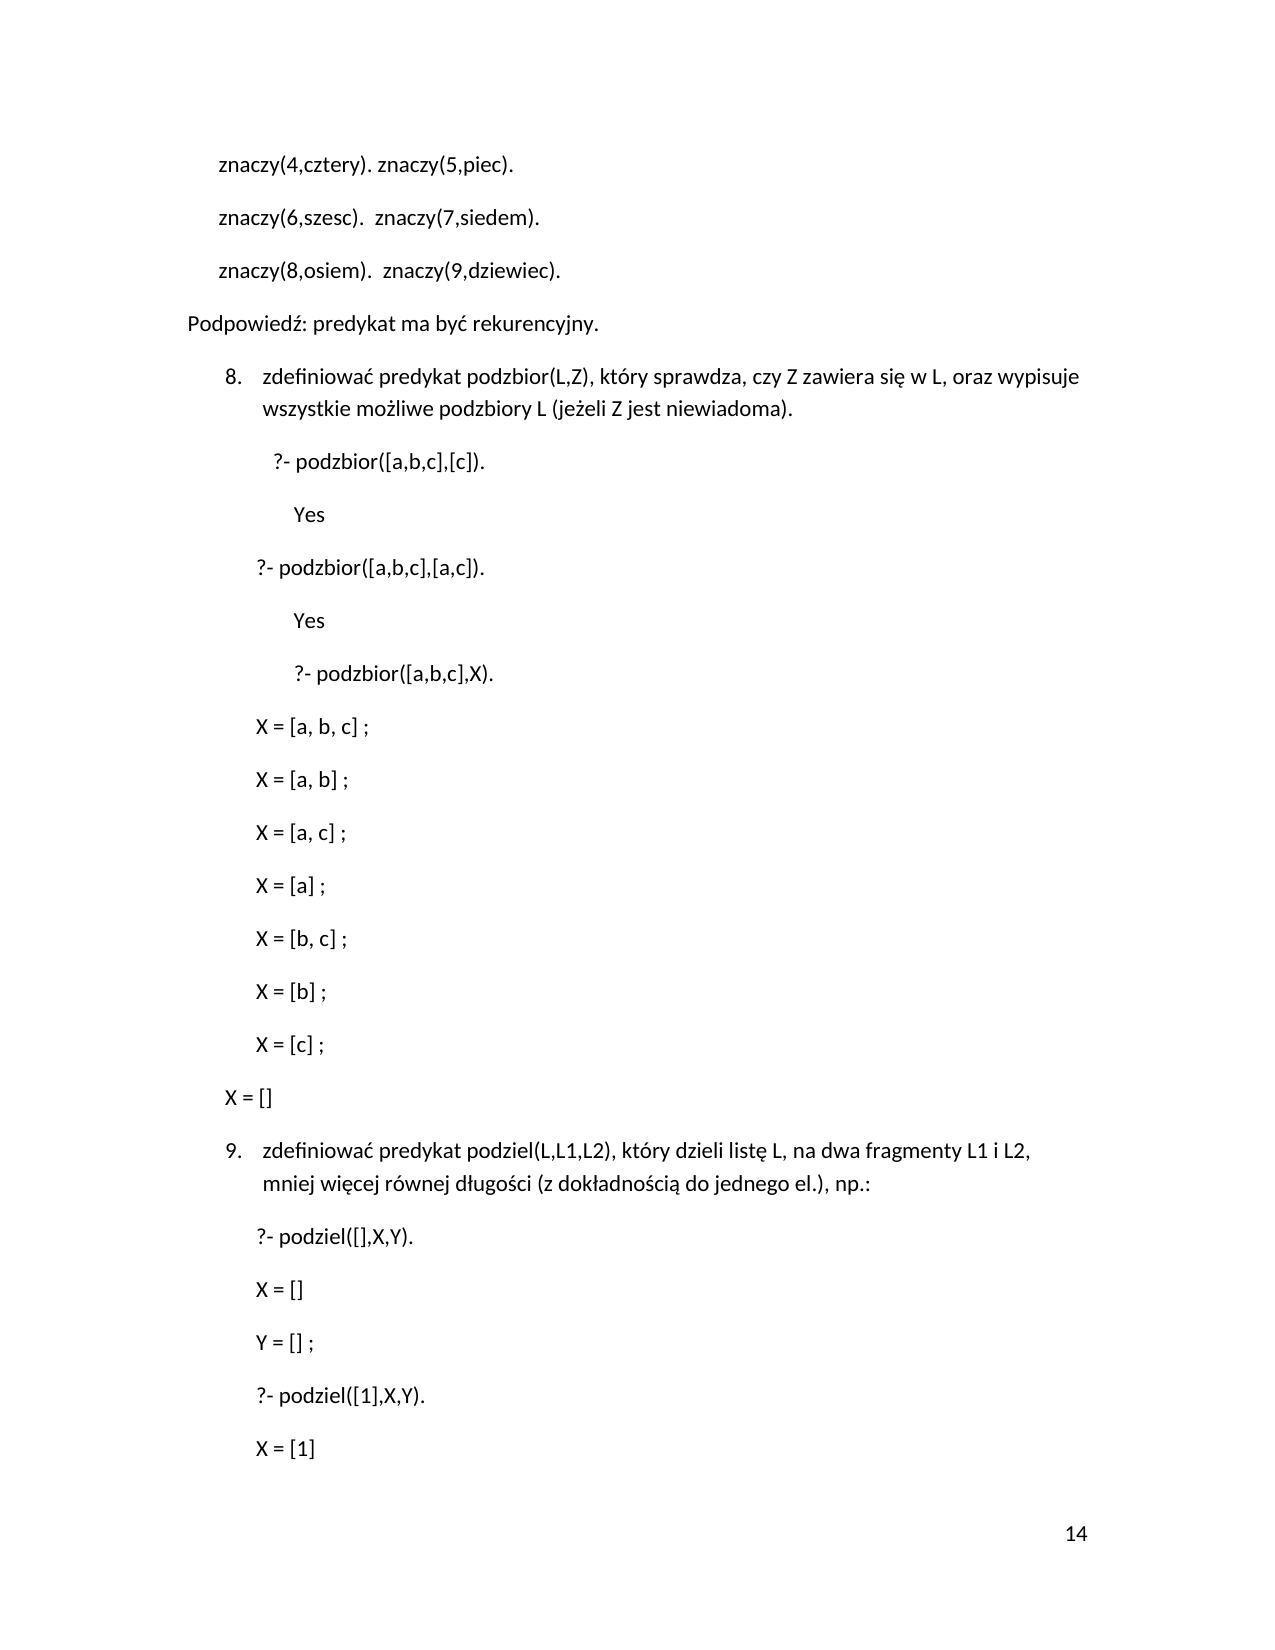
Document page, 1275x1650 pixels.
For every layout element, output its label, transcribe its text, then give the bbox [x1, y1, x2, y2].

text Podpowiedź: predykat ma być rekurencyjny. [187, 309, 1087, 337]
text ?- podzbior([a,b,c],[c]). [262, 447, 1087, 475]
text X = [a] ; [225, 871, 1087, 899]
text znaczy(8,osiem). znaczy(9,dziewiec). [187, 256, 1087, 284]
text X = [] [225, 1275, 1087, 1303]
text ?- podziel([1],X,Y). [225, 1381, 1087, 1409]
text X = [a, b] ; [225, 765, 1087, 793]
text ?- podzbior([a,b,c],[a,c]). [187, 553, 1087, 581]
text Yes [262, 606, 1087, 634]
text Y = [] ; [225, 1328, 1087, 1356]
text znaczy(6,szesc). znaczy(7,siedem). [187, 203, 1087, 231]
text X = [a, b, c] ; [225, 712, 1087, 740]
text ?- podzbior([a,b,c],X). [262, 659, 1087, 687]
text X = [b, c] ; [225, 924, 1087, 952]
text ?- podziel([],X,Y). [225, 1222, 1087, 1250]
text znaczy(4,cztery). znaczy(5,piec). [187, 150, 1087, 178]
text X = [c] ; [225, 1031, 1087, 1058]
text X = [a, c] ; [225, 818, 1087, 846]
text X = [1] [225, 1434, 1087, 1462]
list zdefiniować predykat podzbior(L,Z), który sprawdza, czy Z zawiera się w L, oraz wypisuje wszystkie możliwe podzbiory L (jeżeli Z jest niewiadoma). [225, 362, 1087, 422]
text Yes [262, 500, 1087, 528]
text X = [b] ; [225, 977, 1087, 1006]
text X = [] [225, 1083, 1087, 1112]
list zdefiniować predykat podziel(L,L1,L2), który dzieli listę L, na dwa fragmenty L1 i L2, mniej więcej równej długości (z dokładnością do jednego el.), np.: [225, 1137, 1087, 1197]
